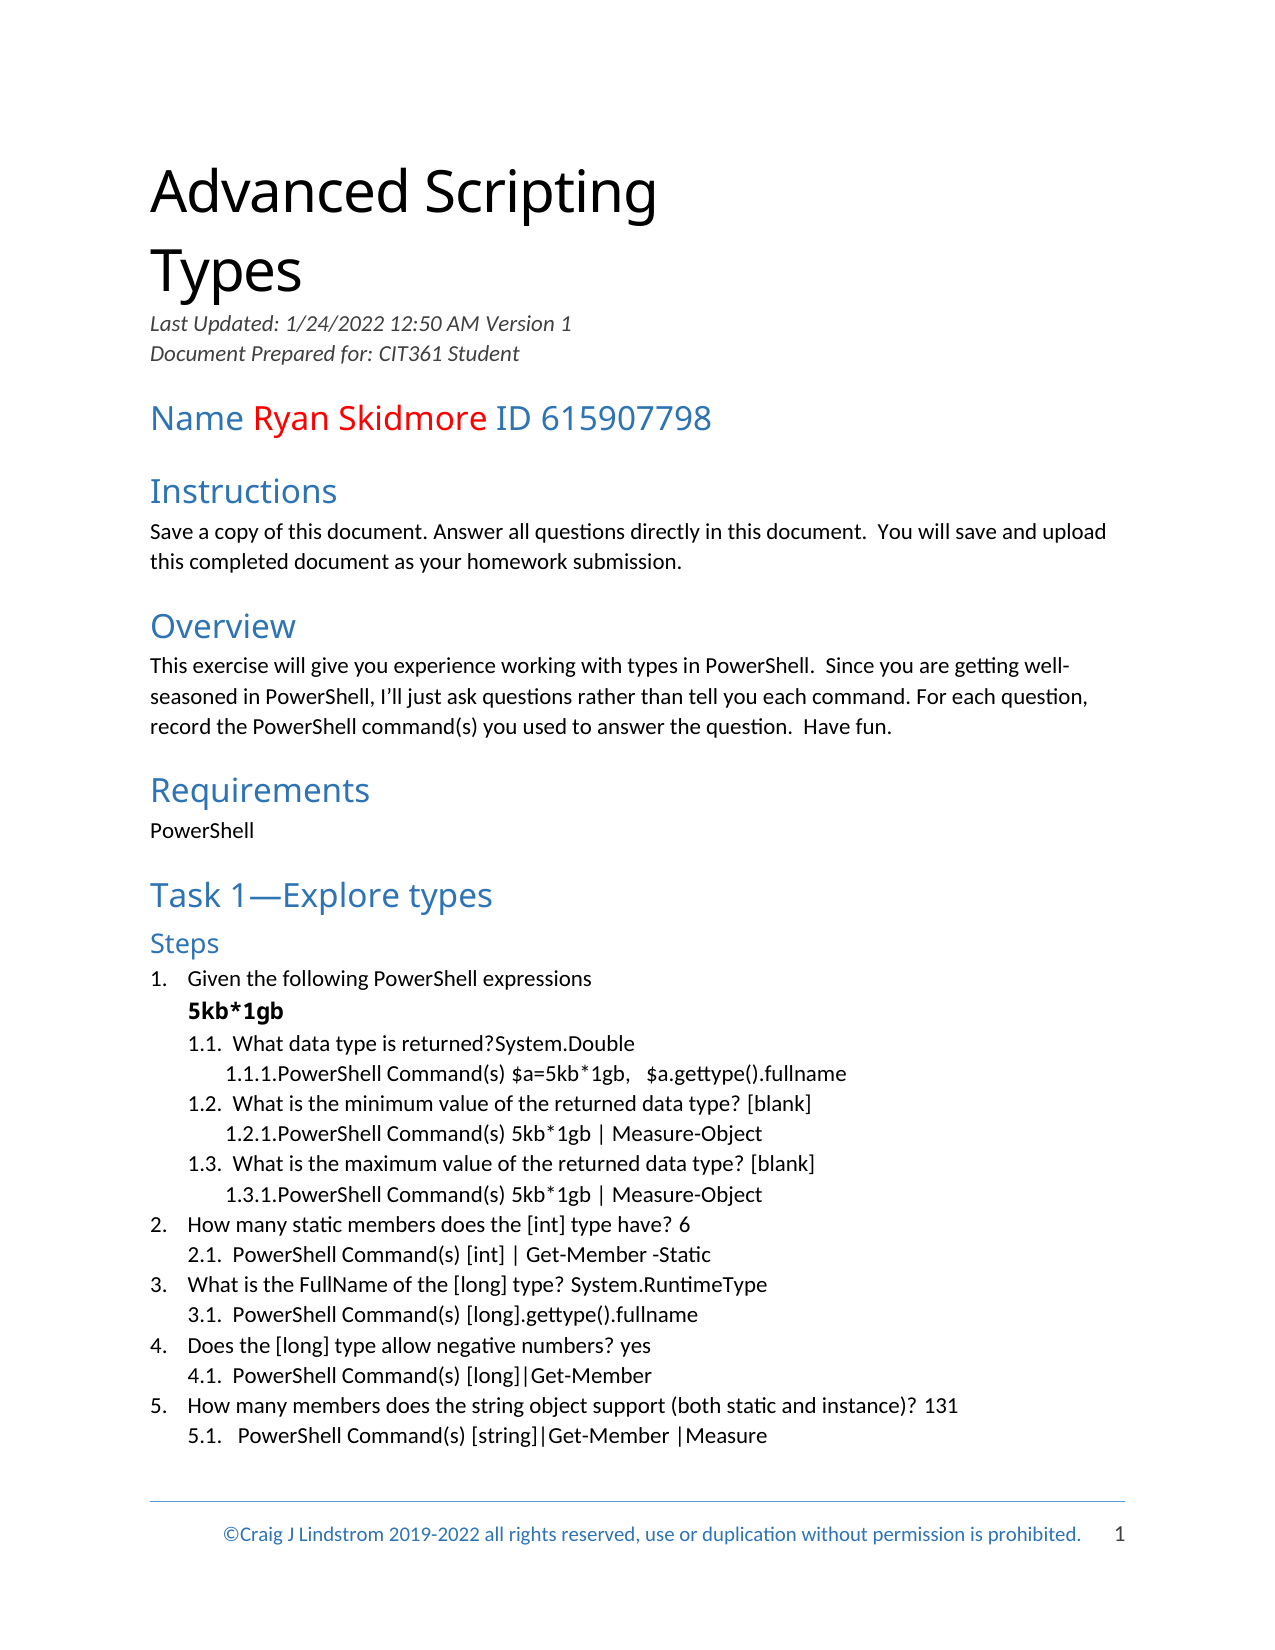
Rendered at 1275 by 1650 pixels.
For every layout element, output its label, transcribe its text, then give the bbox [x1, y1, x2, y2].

subtitle Name ID [150, 394, 1125, 440]
list PowerShell Command(s) [225, 1119, 1125, 1147]
list Does the [long] type allow negative numbers? [150, 1331, 1125, 1359]
list What data type is returned? [187, 1029, 1125, 1057]
list What is the minimum value of the returned data type? [187, 1089, 1125, 1117]
list PowerShell Command(s) [187, 1361, 1125, 1389]
list PowerShell Command(s) [187, 1421, 1125, 1449]
subtitle Task 1—Explore types [150, 871, 1125, 917]
list PowerShell Command(s) [225, 1180, 1125, 1208]
list What is the maximum value of the returned data type? [187, 1149, 1125, 1177]
subtitle Requirements [150, 767, 1125, 813]
list PowerShell Command(s) [225, 1059, 1125, 1087]
list PowerShell Command(s) [187, 1240, 1125, 1268]
subtitle Steps [150, 924, 1125, 961]
subtitle Instructions [150, 468, 1125, 514]
list Given the following PowerShell expressions 5kb*1gb [150, 964, 1125, 1026]
list How many static members does the [int] type have? [150, 1210, 1125, 1238]
text This exercise will give you experience working with types in PowerShell. Since you are getting well-seasoned in PowerShell, I’ll just ask questions rather than tell you each command. For each question, record the PowerShell command(s) you used to answer the question. Have fun. [150, 652, 1125, 740]
text Last Updated: 9/23/2021 10:22 AM Version 1 Document Prepared for: CIT361 Student [150, 309, 1125, 367]
list How many members does the string object support (both static and instance)? [150, 1391, 1125, 1419]
text Save a copy of this document. Answer all questions directly in this document. You will save and upload this completed document as your homework submission. [150, 517, 1125, 576]
list What is the FullName of the [long] type? [150, 1270, 1125, 1298]
list PowerShell Command(s) [187, 1301, 1125, 1328]
text PowerShell [150, 816, 1125, 844]
subtitle Overview [150, 603, 1125, 648]
